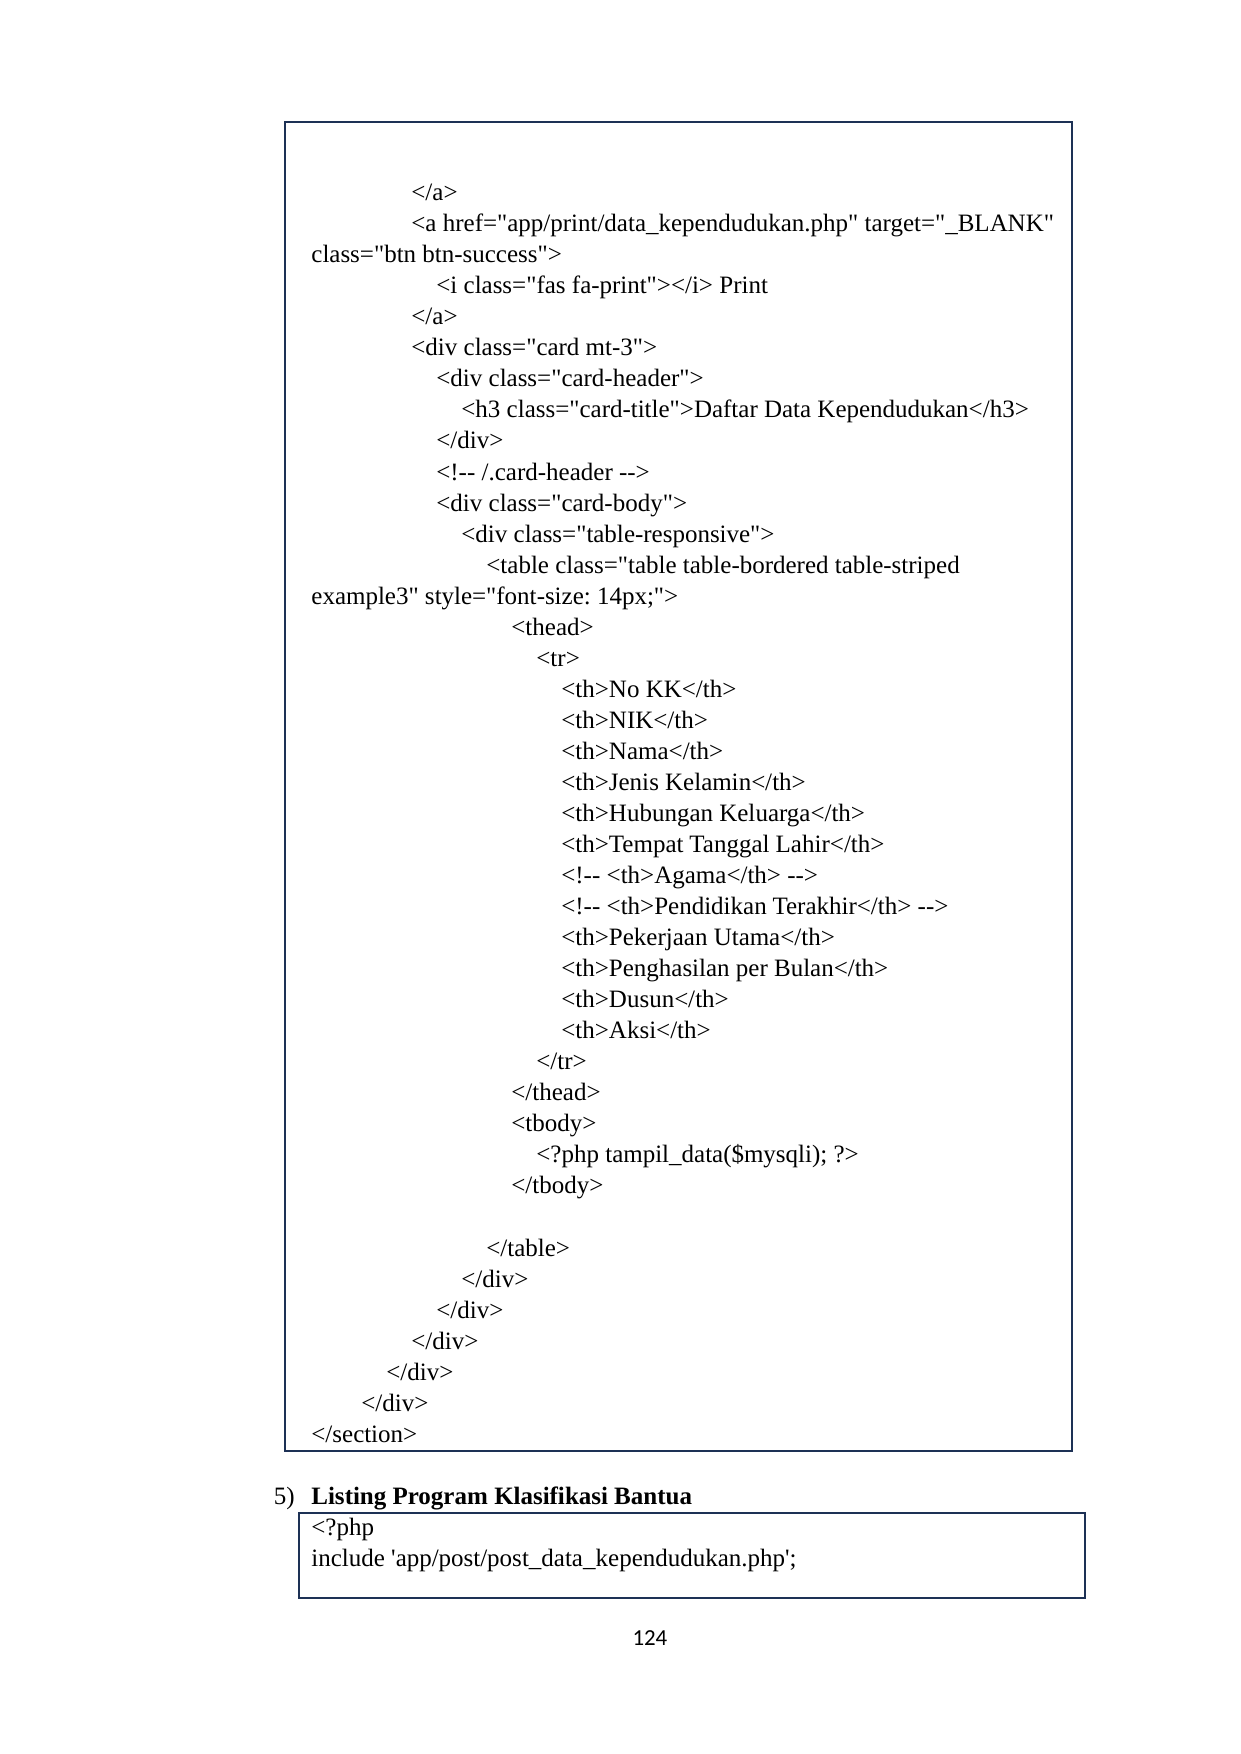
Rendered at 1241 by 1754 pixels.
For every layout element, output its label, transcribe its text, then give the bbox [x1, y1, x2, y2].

list <th>No KK</th> [311, 674, 1063, 703]
list </a> [311, 301, 1063, 330]
list <th>Nama</th> [311, 736, 1063, 765]
list </table> [311, 1233, 1063, 1261]
list <?php [311, 1514, 1063, 1541]
list </div> [311, 1326, 1063, 1354]
list <div class="card-header"> [311, 363, 1063, 392]
list </a> [311, 177, 1063, 206]
list <th>Aksi</th> [311, 1015, 1063, 1044]
list </div> [311, 1264, 1063, 1292]
list </div> [311, 1357, 1063, 1386]
list <i class="fas fa-print"></i> Print [311, 270, 1063, 299]
list <h3 class="card-title">Daftar Data Kependudukan</h3> [311, 394, 1063, 423]
list <tbody> [311, 1108, 1063, 1137]
list <th>NIK</th> [311, 705, 1063, 734]
list <th>Jenis Kelamin</th> [311, 767, 1063, 796]
list <div class="table-responsive"> [311, 519, 1063, 547]
list </div> [311, 1388, 1063, 1417]
list <table class="table table-bordered table-striped example3" style="font-size: 14px;"> [311, 550, 1063, 609]
list include 'app/post/post_data_kependudukan.php'; [311, 1543, 1063, 1572]
list <a href="app/print/data_kependudukan.php" target="_BLANK" class="btn btn-success"> [311, 208, 1063, 268]
list <div class="card-body"> [311, 488, 1063, 516]
list <th>Dusun</th> [311, 984, 1063, 1013]
list <!-- <th>Agama</th> --> [311, 860, 1063, 889]
list <th>Penghasilan per Bulan</th> [311, 953, 1063, 982]
list </thead> [311, 1077, 1063, 1106]
list <?php tampil_data($mysqli); ?> [311, 1139, 1063, 1168]
list Listing Program Klasifikasi Bantua [274, 1481, 1063, 1510]
list <th>Tempat Tanggal Lahir</th> [311, 829, 1063, 858]
list <th>Hubungan Keluarga</th> [311, 798, 1063, 827]
list </section> [311, 1419, 1063, 1448]
list <div class="card mt-3"> [311, 332, 1063, 361]
list </tr> [311, 1046, 1063, 1075]
list <tr> [311, 643, 1063, 672]
list </div> [311, 1295, 1063, 1323]
list <thead> [311, 612, 1063, 641]
list <th>Pekerjaan Utama</th> [311, 922, 1063, 951]
list </div> [311, 426, 1063, 454]
list </tbody> [311, 1171, 1063, 1199]
list <!-- /.card-header --> [311, 457, 1063, 485]
list <!-- <th>Pendidikan Terakhir</th> --> [311, 891, 1063, 920]
